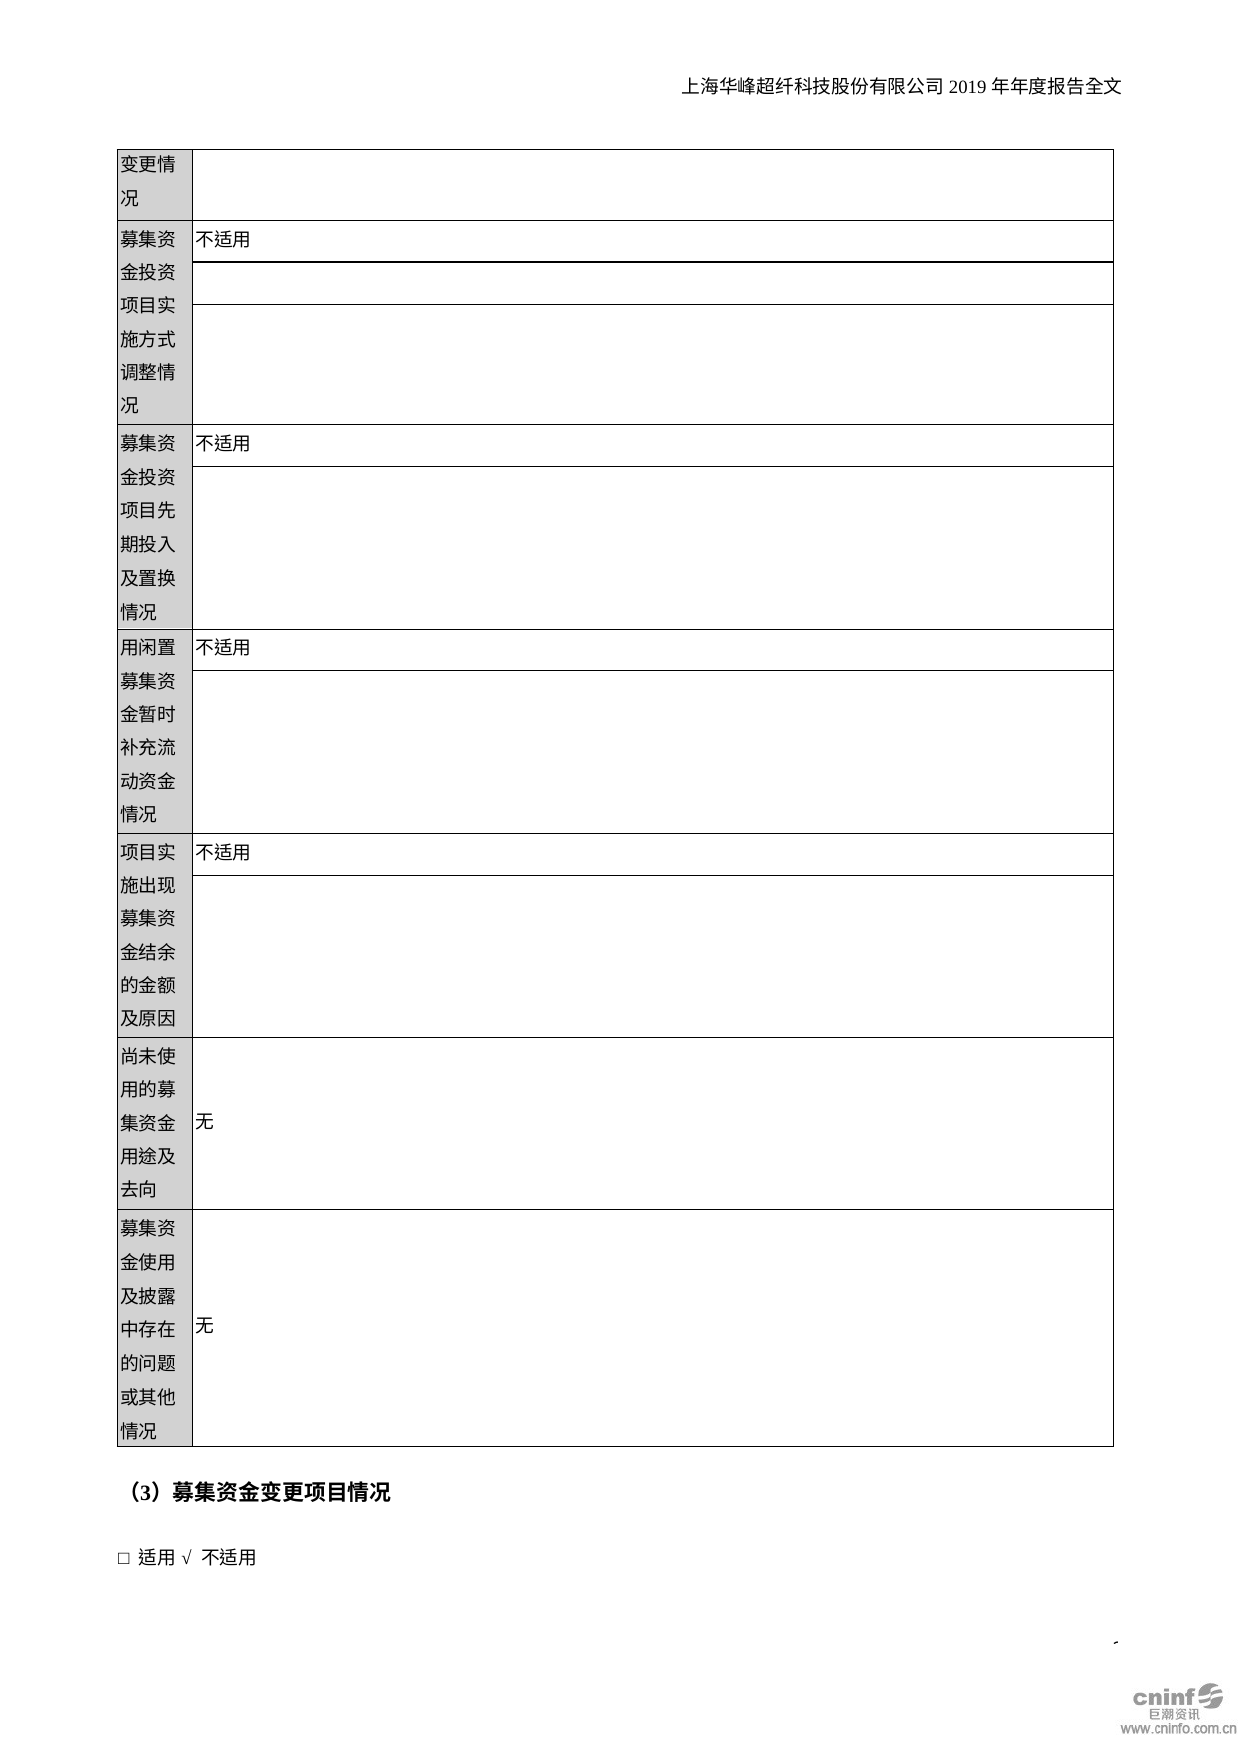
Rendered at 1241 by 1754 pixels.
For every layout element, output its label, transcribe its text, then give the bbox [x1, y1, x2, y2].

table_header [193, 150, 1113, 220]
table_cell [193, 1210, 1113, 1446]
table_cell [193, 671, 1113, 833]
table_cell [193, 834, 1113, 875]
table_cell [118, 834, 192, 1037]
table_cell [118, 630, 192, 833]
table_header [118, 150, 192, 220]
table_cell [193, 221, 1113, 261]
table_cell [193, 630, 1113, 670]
subtitle （3）募集资金变更项目情况 [118, 1477, 1123, 1507]
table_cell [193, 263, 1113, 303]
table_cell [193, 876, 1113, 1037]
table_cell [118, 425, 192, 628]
picture [1115, 1680, 1240, 1737]
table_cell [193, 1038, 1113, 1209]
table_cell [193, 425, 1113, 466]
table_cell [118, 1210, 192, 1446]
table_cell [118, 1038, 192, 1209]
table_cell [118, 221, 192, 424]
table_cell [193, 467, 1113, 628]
text □ 适用 √ 不适用 [118, 1544, 1123, 1569]
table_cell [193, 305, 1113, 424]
